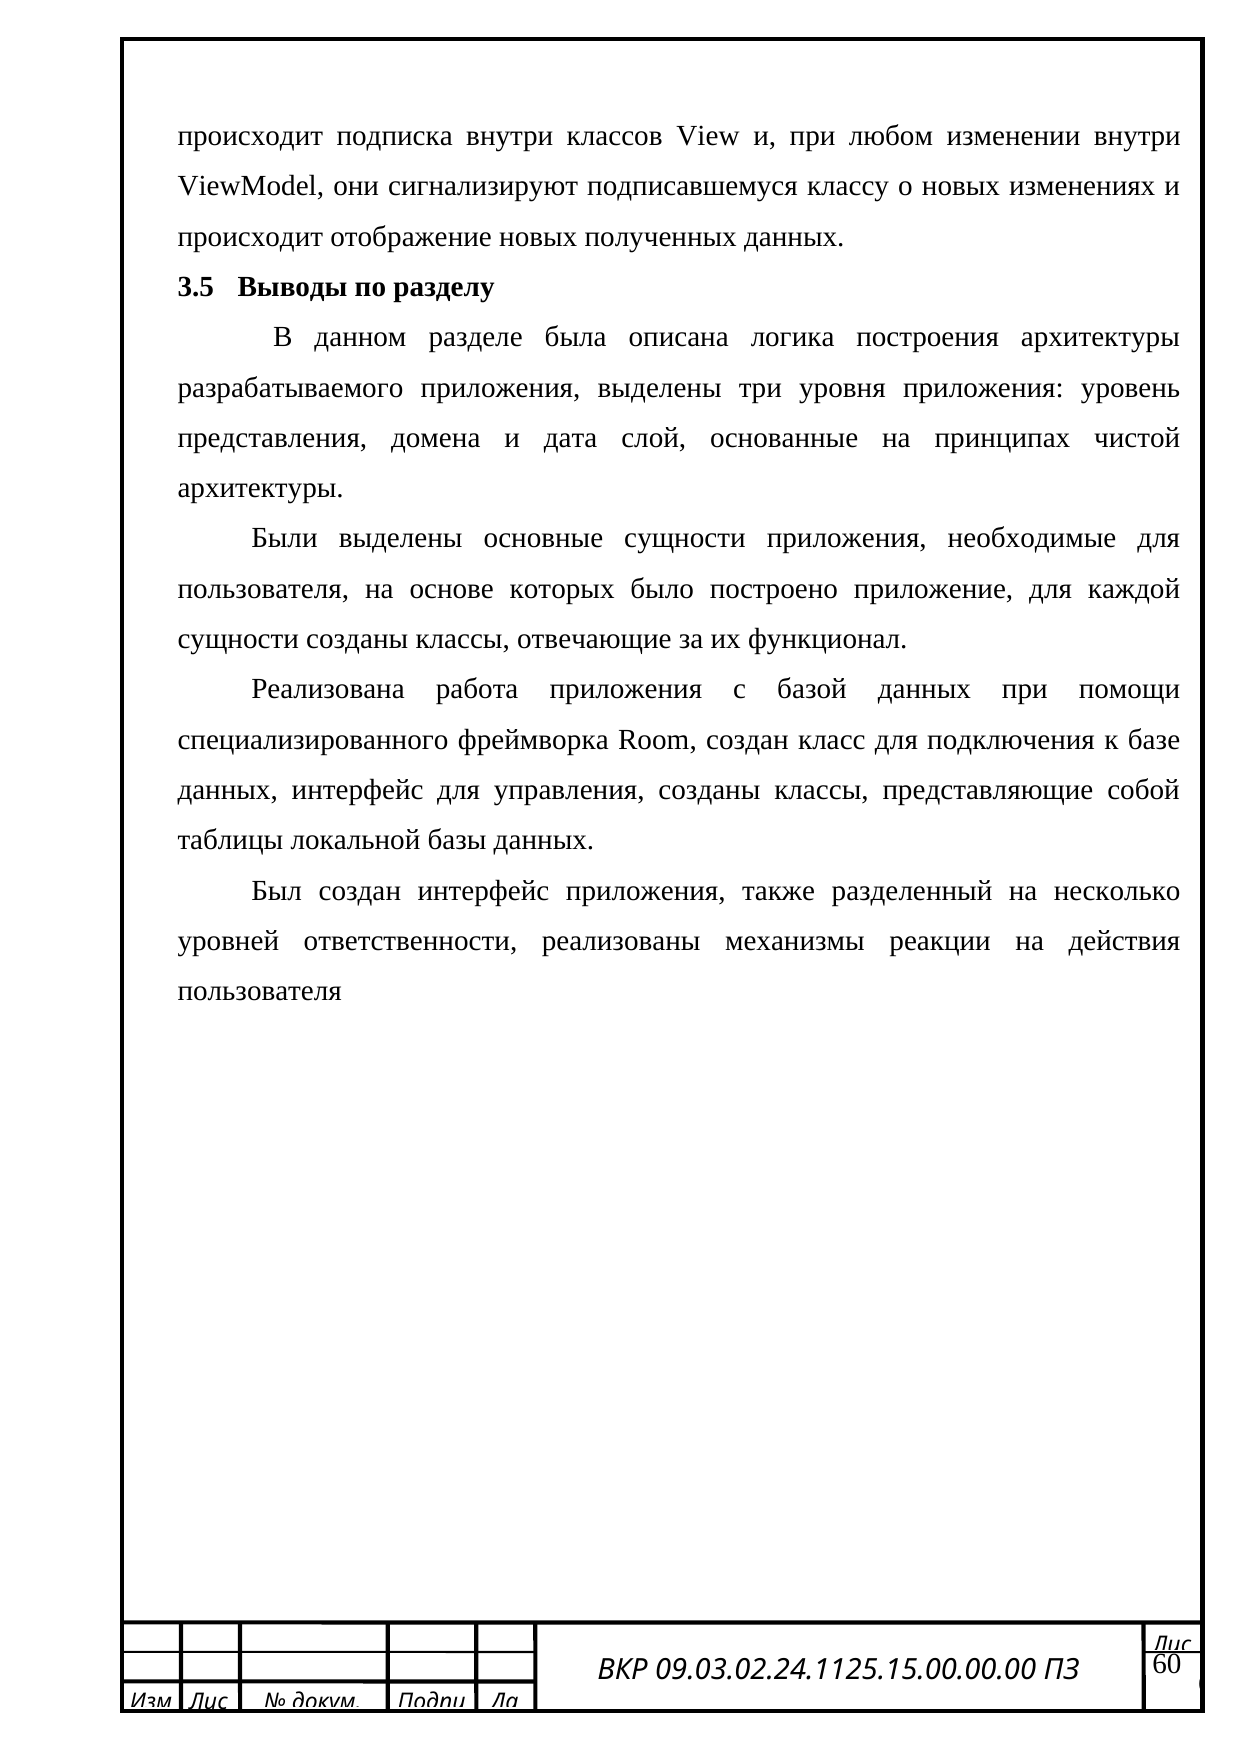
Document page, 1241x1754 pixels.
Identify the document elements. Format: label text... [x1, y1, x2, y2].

text Были выделены основные сущности приложения, необходимые для пользователя, на основе которых было построено приложение, для каждой сущности созданы классы, отвечающие за их функционал. [177, 521, 1181, 655]
text Был создан интерфейс приложения, также разделенный на несколько уровней ответственности, реализованы механизмы реакции на действия пользователя [177, 873, 1181, 1007]
text В данном разделе была описана логика построения архитектуры разрабатываемого приложения, выделены три уровня приложения: уровень представления, домена и дата слой, основанные на принципах чистой архитектуры. [177, 319, 1181, 504]
subtitle Выводы по разделу [177, 269, 1181, 303]
text Реализована работа приложения с базой данных при помощи специализированного фреймворка Room, создан класс для подключения к базе данных, интерфейс для управления, созданы классы, представляющие собой таблицы локальной базы данных. [177, 672, 1181, 856]
